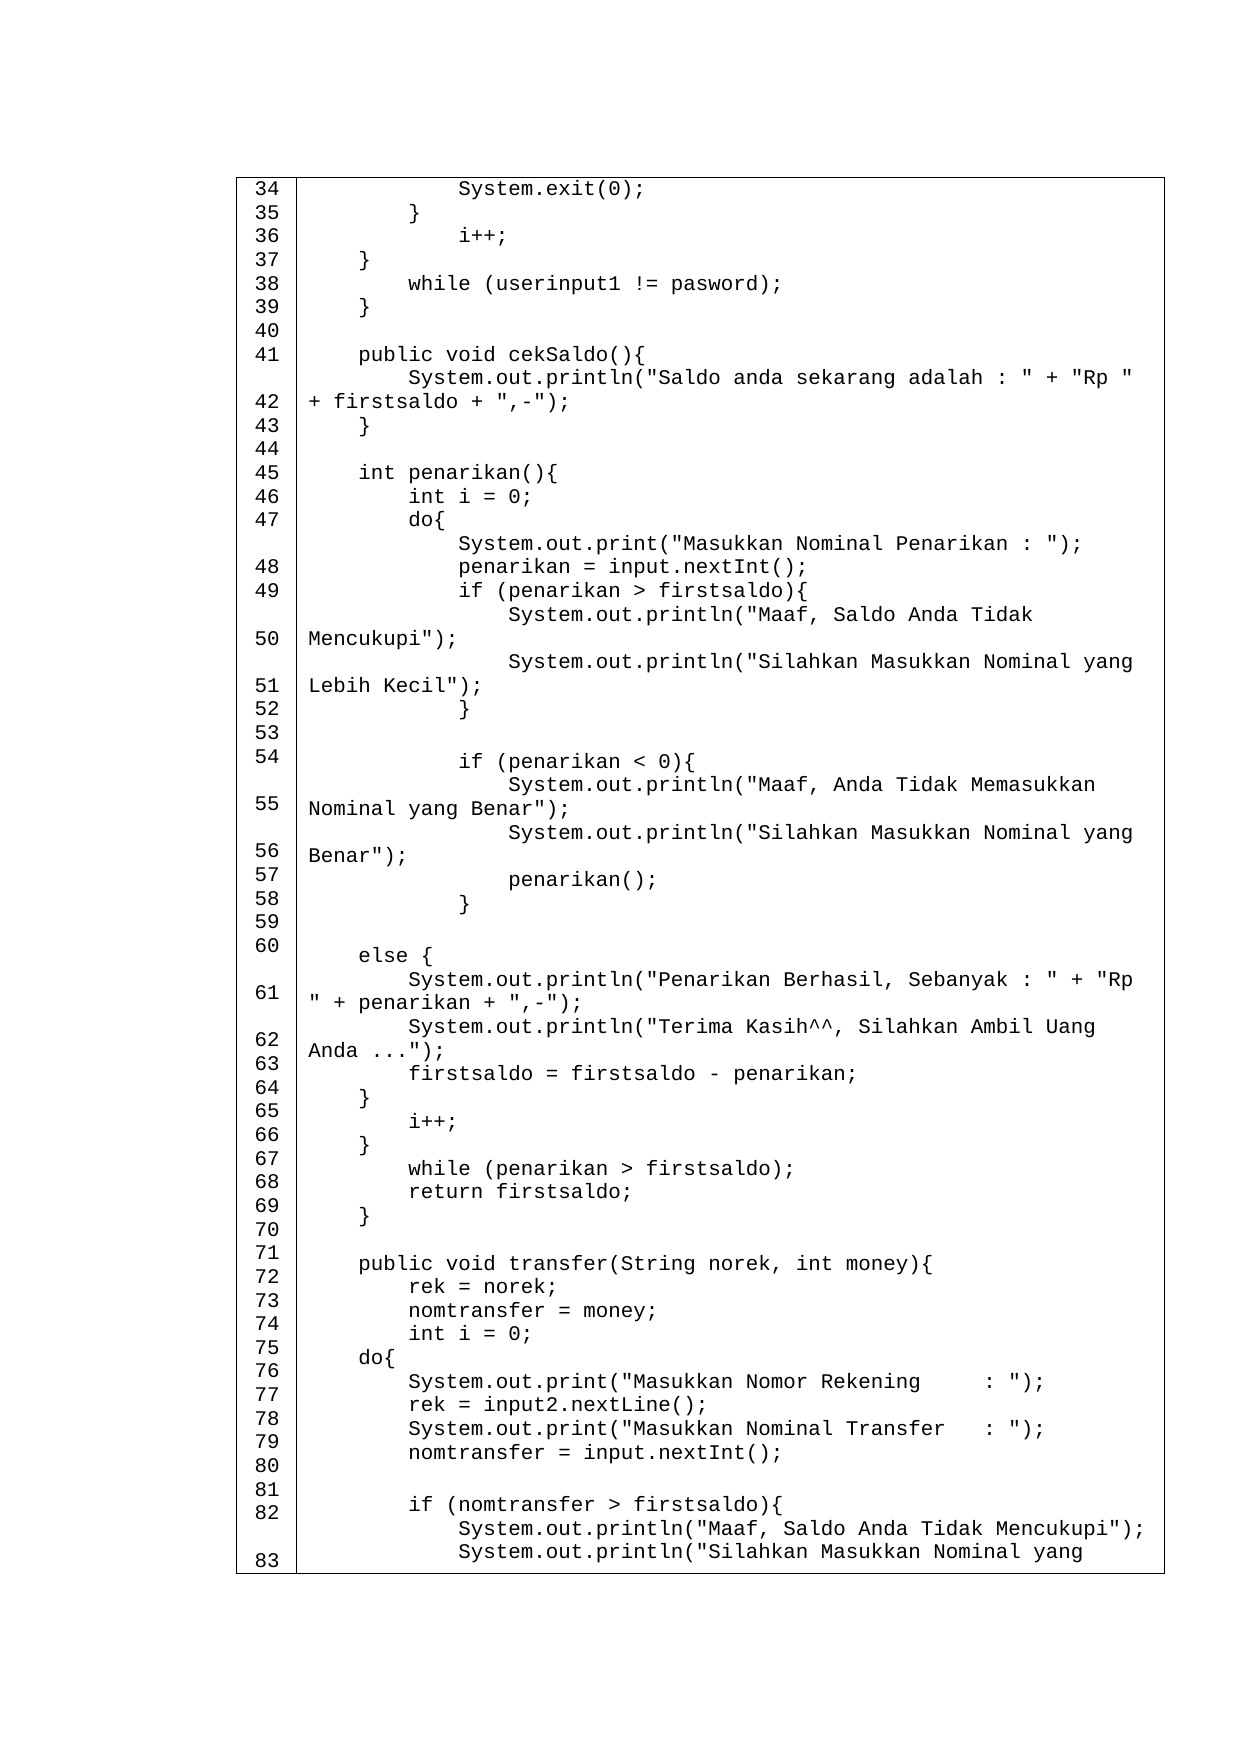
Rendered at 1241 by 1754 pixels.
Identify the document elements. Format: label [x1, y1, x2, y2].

table_header [297, 178, 1164, 1573]
table_header [237, 178, 296, 1573]
